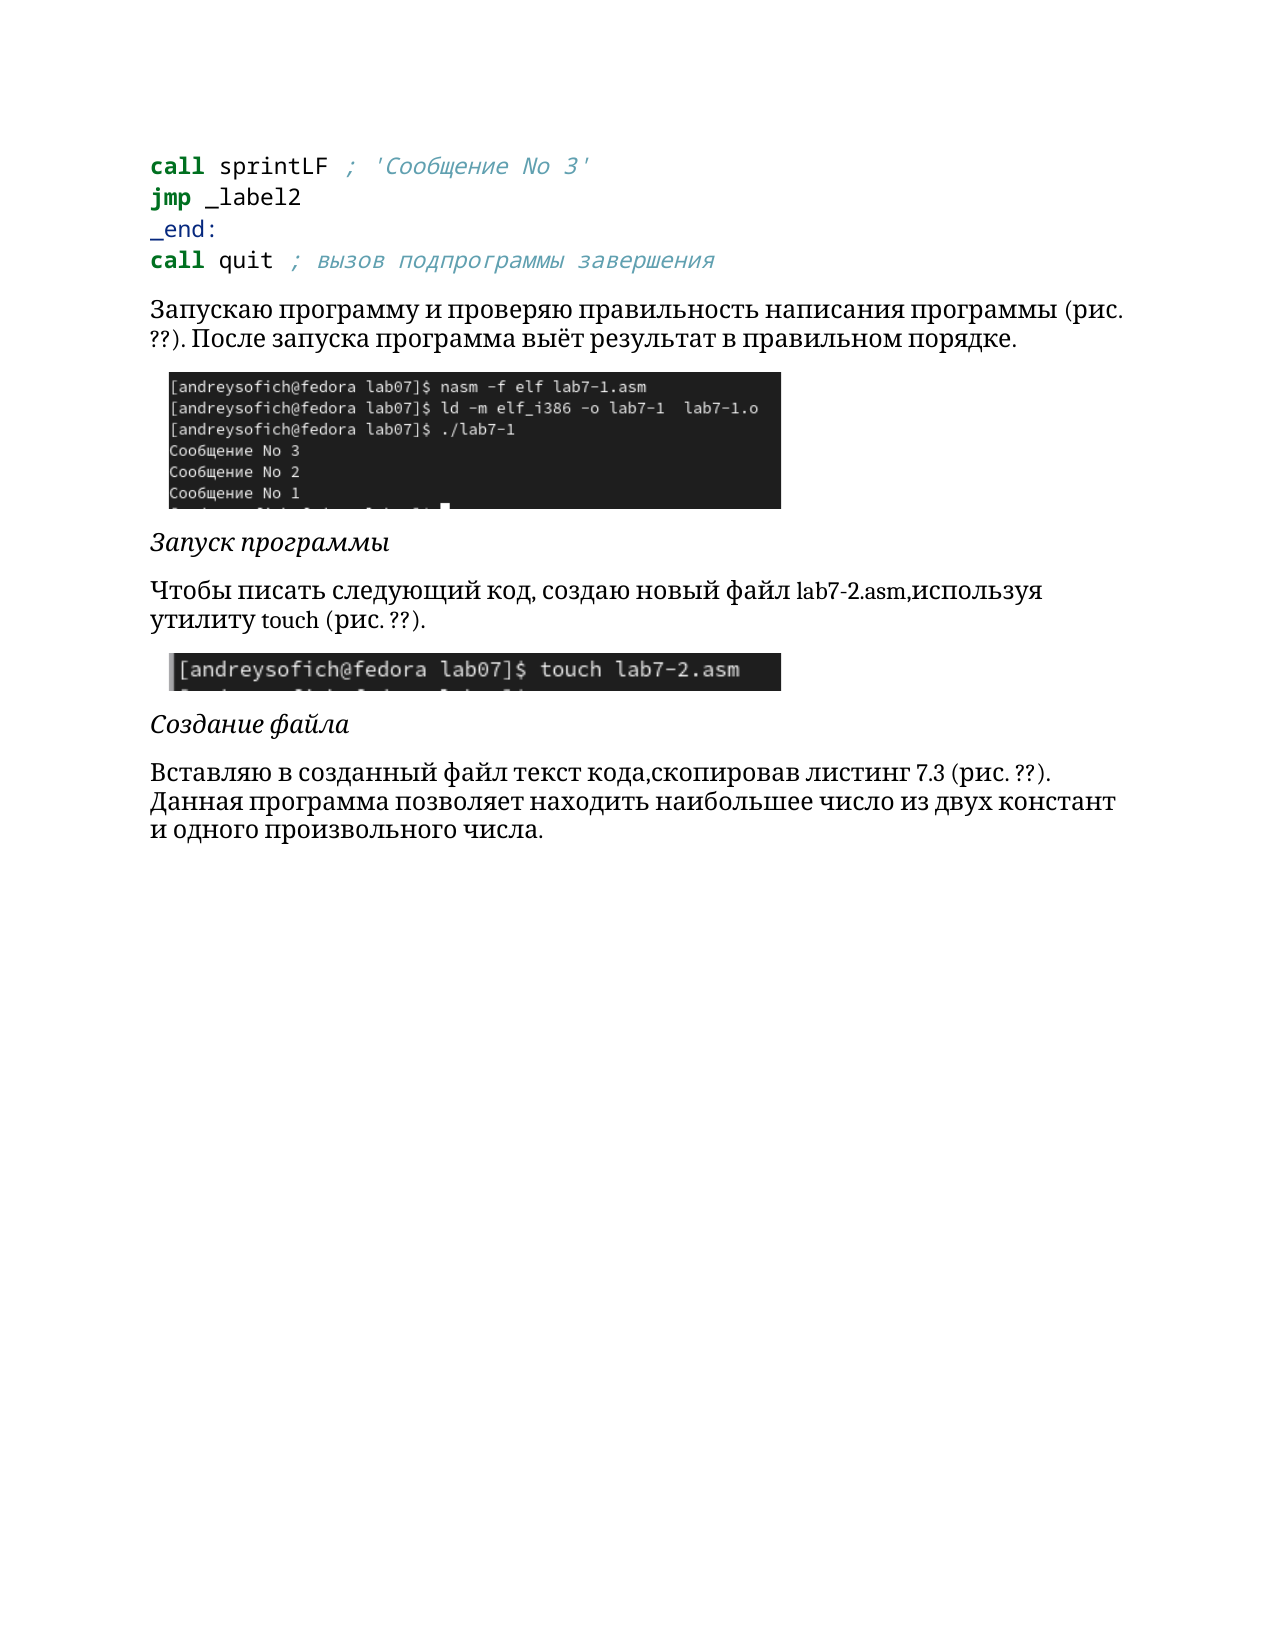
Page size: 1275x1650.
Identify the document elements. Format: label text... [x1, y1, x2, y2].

picture [168, 653, 782, 691]
picture [168, 372, 782, 509]
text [150, 150, 1125, 275]
text Чтобы писать следующий код, создаю новый файл lab7-2.asm,используя утилиту touch (рис. ??). [150, 577, 1125, 634]
text Создание файла [150, 711, 1125, 740]
text Запуск программы [150, 529, 1125, 558]
text Вставляю в созданный файл текст кода,скопировав листинг 7.3 (рис. ??). Данная программа позволяет находить наибольшее число из двух констант и одного произвольного числа. [150, 759, 1125, 845]
text Запускаю программу и проверяю правильность написания программы (рис. ??). После запуска программа выёт результат в правильном порядке. [150, 296, 1125, 353]
